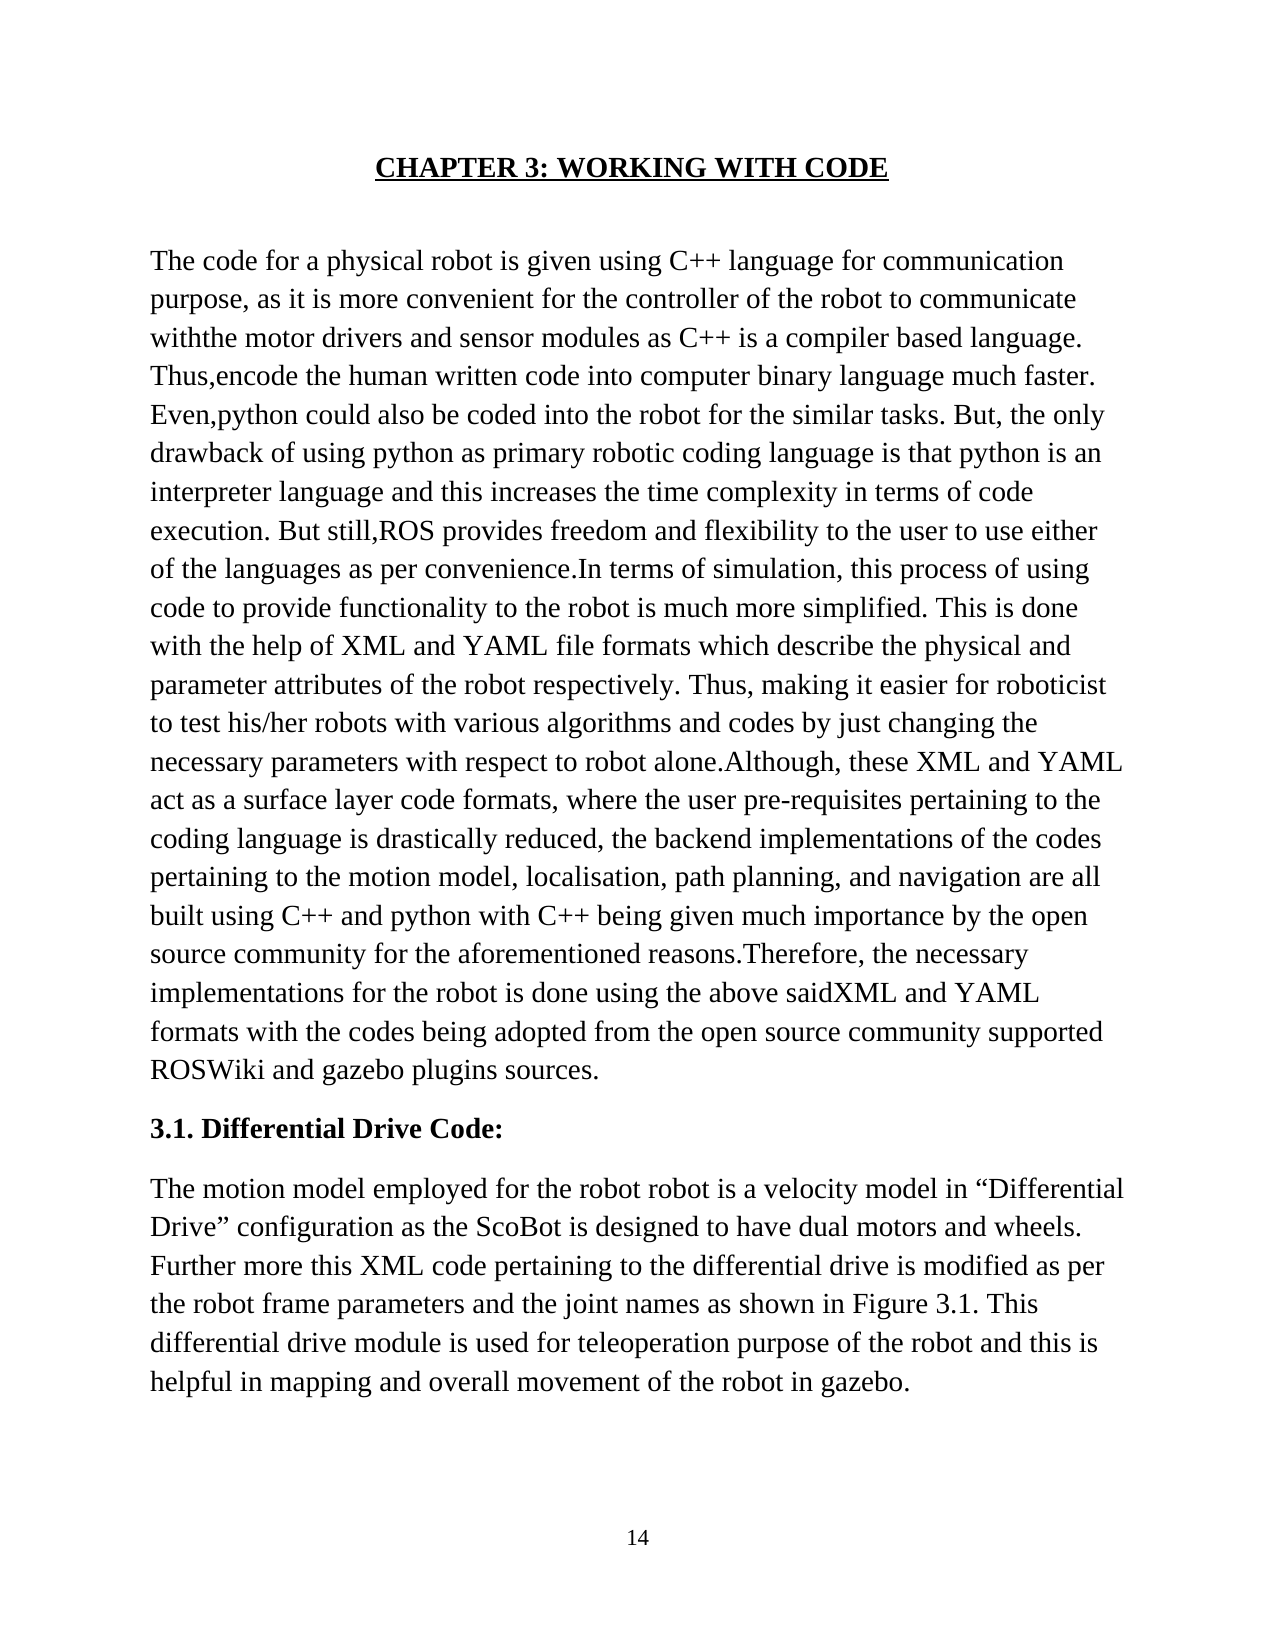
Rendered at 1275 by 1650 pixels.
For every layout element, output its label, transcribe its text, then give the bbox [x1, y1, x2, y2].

text CHAPTER 3: WORKING WITH CODE [300, 150, 1125, 183]
text The motion model employed for the robot robot is a velocity model in “Differential Drive” configuration as the ScoBot is designed to have dual motors and wheels. Further more this XML code pertaining to the differential drive is modified as per the robot frame parameters and the joint names as shown in Figure 3.1. This differential drive module is used for teleoperation purpose of the robot and this is helpful in mapping and overall movement of the robot in gazebo. [150, 1171, 1125, 1397]
text 3.1. Differential Drive Code: [150, 1112, 1125, 1145]
text The code for a physical robot is given using C++ language for communication purpose, as it is more convenient for the controller of the robot to communicate withthe motor drivers and sensor modules as C++ is a compiler based language. Thus,encode the human written code into computer binary language much faster. Even,python could also be coded into the robot for the similar tasks. But, the only drawback of using python as primary robotic coding language is that python is an interpreter language and this increases the time complexity in terms of code execution. But still,ROS provides freedom and flexibility to the user to use either of the languages as per convenience.In terms of simulation, this process of using code to provide functionality to the robot is much more simplified. This is done with the help of XML and YAML file formats which describe the physical and parameter attributes of the robot respectively. Thus, making it easier for roboticist to test his/her robots with various algorithms and codes by just changing the necessary parameters with respect to robot alone.Although, these XML and YAML act as a surface layer code formats, where the user pre-requisites pertaining to the coding language is drastically reduced, the backend implementations of the codes pertaining to the motion model, localisation, path planning, and navigation are all built using C++ and python with C++ being given much importance by the open source community for the aforementioned reasons.Therefore, the necessary implementations for the robot is done using the above saidXML and YAML formats with the codes being adopted from the open source community supported ROSWiki and gazebo plugins sources. [150, 243, 1125, 1086]
